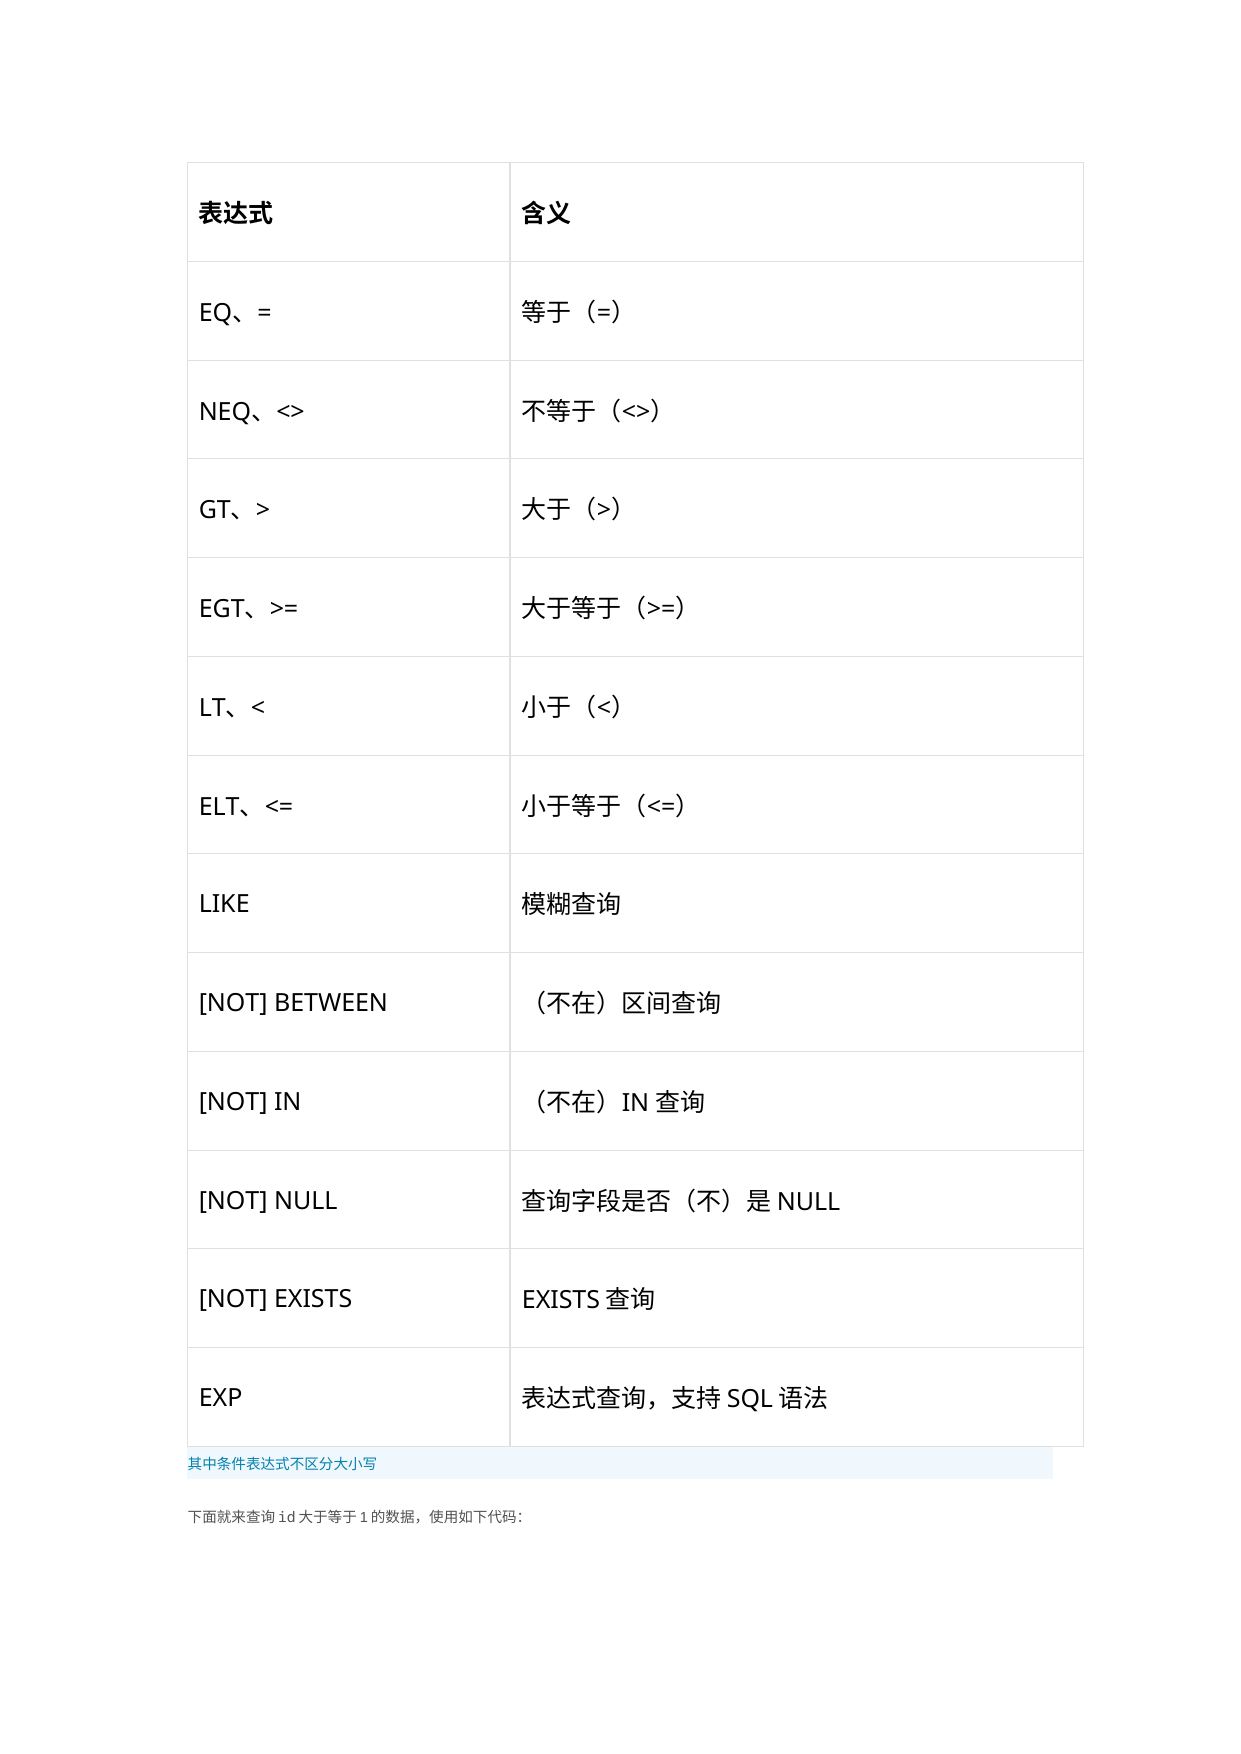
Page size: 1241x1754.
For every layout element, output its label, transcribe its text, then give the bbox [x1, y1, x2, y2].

picture [247, 1462, 260, 1470]
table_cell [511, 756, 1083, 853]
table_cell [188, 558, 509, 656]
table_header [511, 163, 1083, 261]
picture [363, 1458, 375, 1462]
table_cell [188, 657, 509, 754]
picture [305, 1458, 318, 1470]
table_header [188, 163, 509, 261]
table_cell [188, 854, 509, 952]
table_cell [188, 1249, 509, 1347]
text 下面就来查询id大于等于1的数据，使用如下代码： [187, 1500, 1053, 1533]
text 其中条件表达式不区分大小写 [187, 1447, 1053, 1479]
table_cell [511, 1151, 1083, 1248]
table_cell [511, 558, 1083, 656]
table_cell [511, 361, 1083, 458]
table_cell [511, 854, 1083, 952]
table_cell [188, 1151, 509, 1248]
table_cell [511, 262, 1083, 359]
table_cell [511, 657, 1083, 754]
picture [218, 1463, 228, 1470]
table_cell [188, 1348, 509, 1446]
picture [319, 1457, 332, 1470]
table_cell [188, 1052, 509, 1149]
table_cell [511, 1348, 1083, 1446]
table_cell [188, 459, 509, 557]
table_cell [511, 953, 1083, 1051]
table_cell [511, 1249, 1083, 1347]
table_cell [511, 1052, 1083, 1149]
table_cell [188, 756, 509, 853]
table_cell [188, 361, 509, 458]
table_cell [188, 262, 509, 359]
picture [193, 1457, 200, 1465]
picture [276, 1457, 289, 1463]
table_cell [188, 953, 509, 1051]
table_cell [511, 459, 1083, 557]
